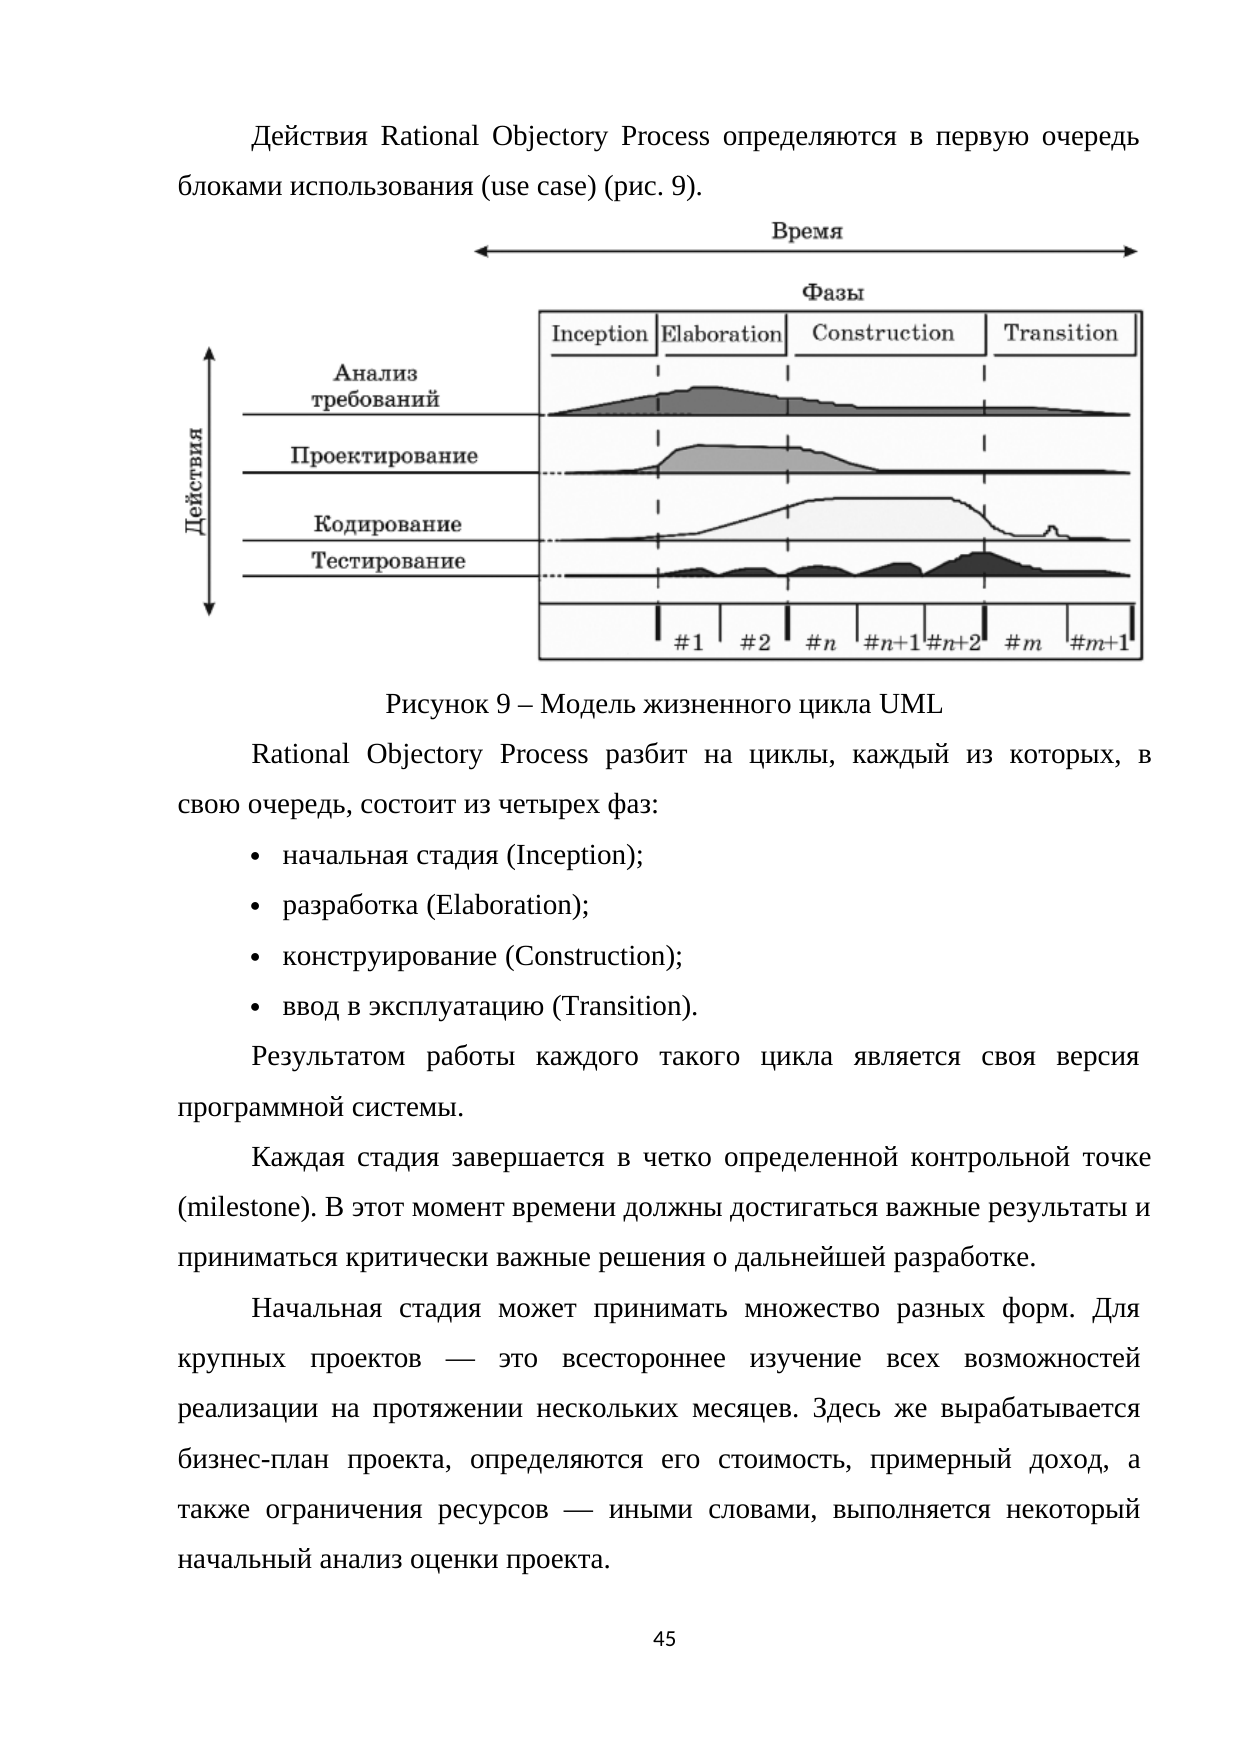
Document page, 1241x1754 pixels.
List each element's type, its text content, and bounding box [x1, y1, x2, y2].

list конструирование (Construction); [177, 938, 1152, 971]
text Рисунок 9 – Модель жизненного цикла UML [177, 686, 1152, 719]
text Начальная стадия может принимать множество разных форм. Для крупных проектов — это всестороннее изучение всех возможностей реализации на протяжении нескольких месяцев. Здесь же вырабатывается бизнес-план проекта, определяются его стоимость, примерный доход, а также ограничения ресурсов — иными словами, выполняется некоторый начальный анализ оценки проекта. [177, 1290, 1140, 1575]
list начальная стадия (Inception); [177, 837, 1152, 871]
list ввод в эксплуатацию (Transition). [177, 988, 1152, 1021]
text Каждая стадия завершается в четко определенной контрольной точке (milestone). В этот момент времени должны достигаться важные результаты и приниматься критически важные решения о дальнейшей разработке. [177, 1139, 1152, 1273]
picture [177, 218, 1152, 669]
text Результатом работы каждого такого цикла является своя версия программной системы. [177, 1038, 1140, 1122]
text Действия Rational Objectory Process определяются в первую очередь блоками использования (use case) (рис. 9). [177, 118, 1140, 202]
text Rational Objectory Process разбит на циклы, каждый из которых, в свою очередь, состоит из четырех фаз: [177, 736, 1152, 820]
list разработка (Elaboration); [177, 887, 1152, 921]
